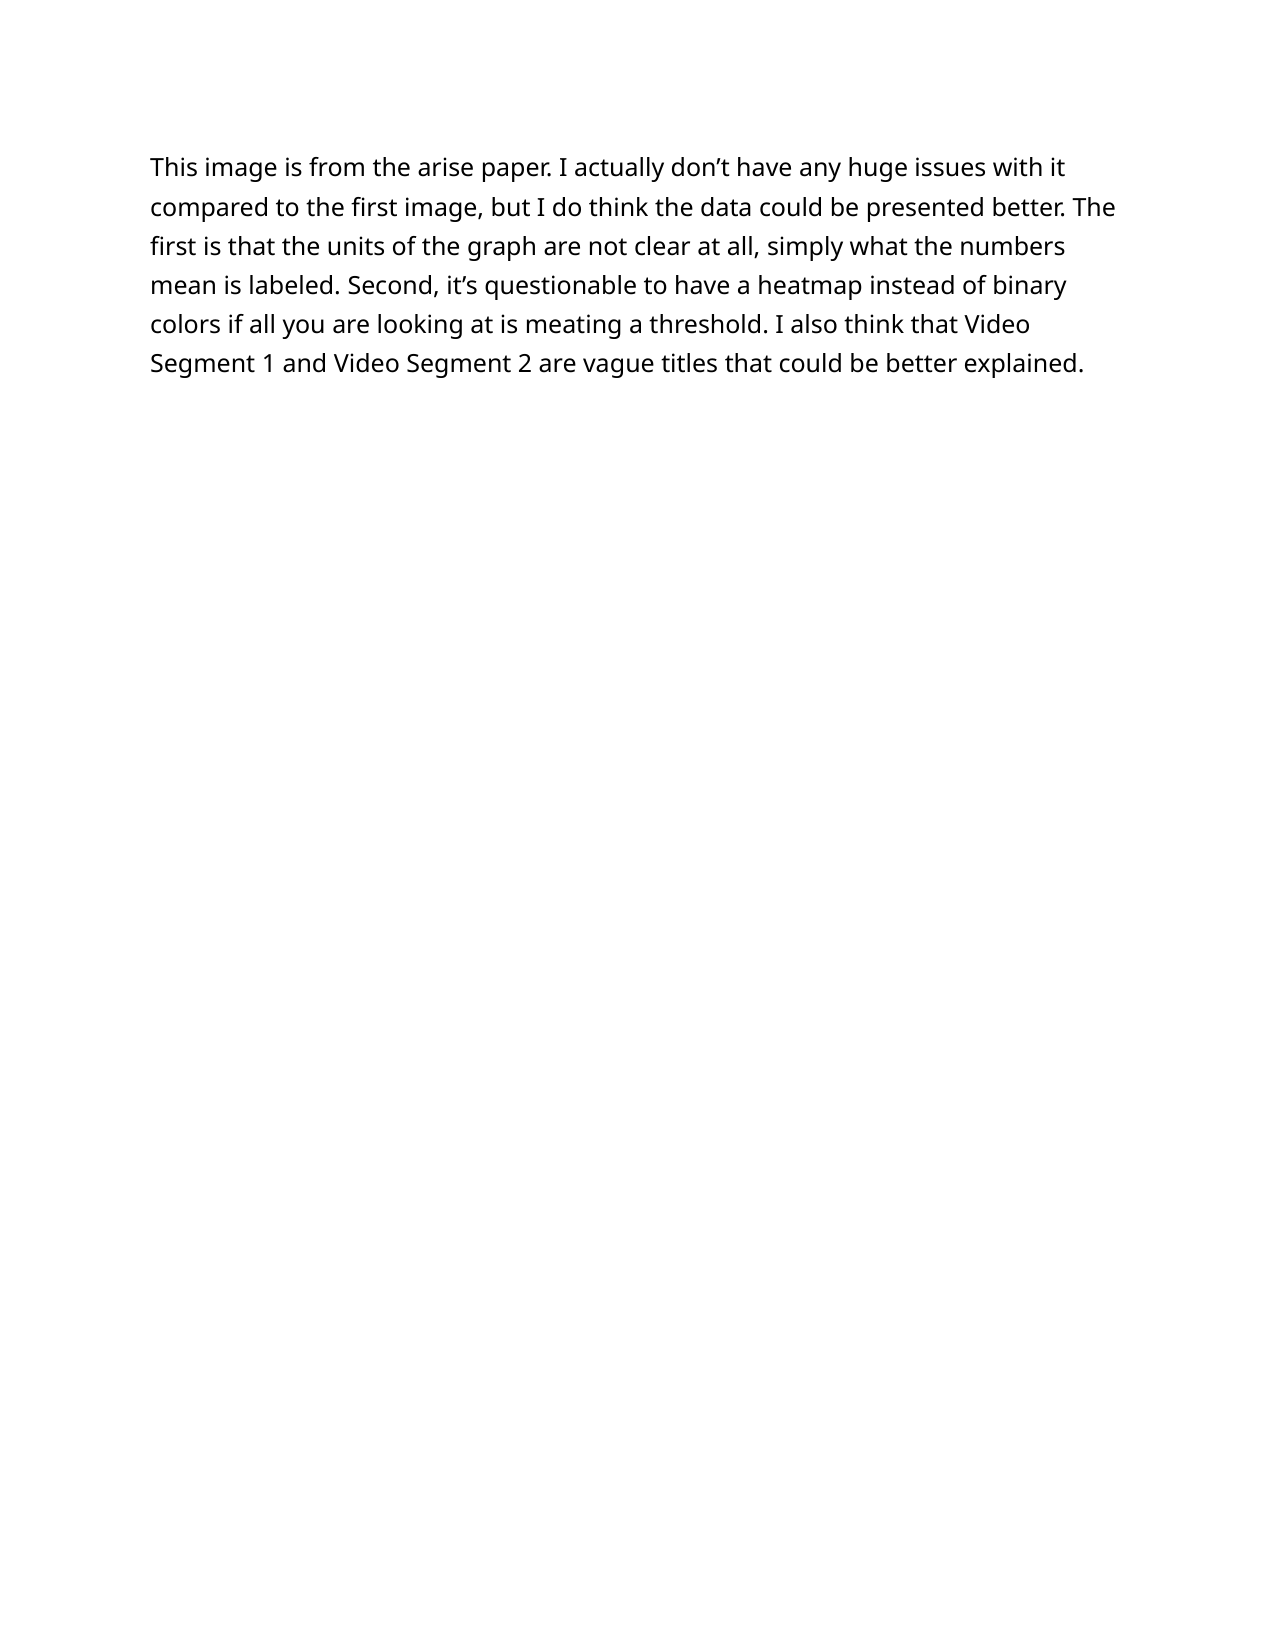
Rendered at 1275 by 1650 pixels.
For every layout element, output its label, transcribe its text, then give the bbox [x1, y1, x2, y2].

text This image is from the arise paper. I actually don’t have any huge issues with it compared to the first image, but I do think the data could be presented better. The first is that the units of the graph are not clear at all, simply what the numbers mean is labeled. Second, it’s questionable to have a heatmap instead of binary colors if all you are looking at is meating a threshold. I also think that Video Segment 1 and Video Segment 2 are vague titles that could be better explained. [150, 150, 1125, 380]
